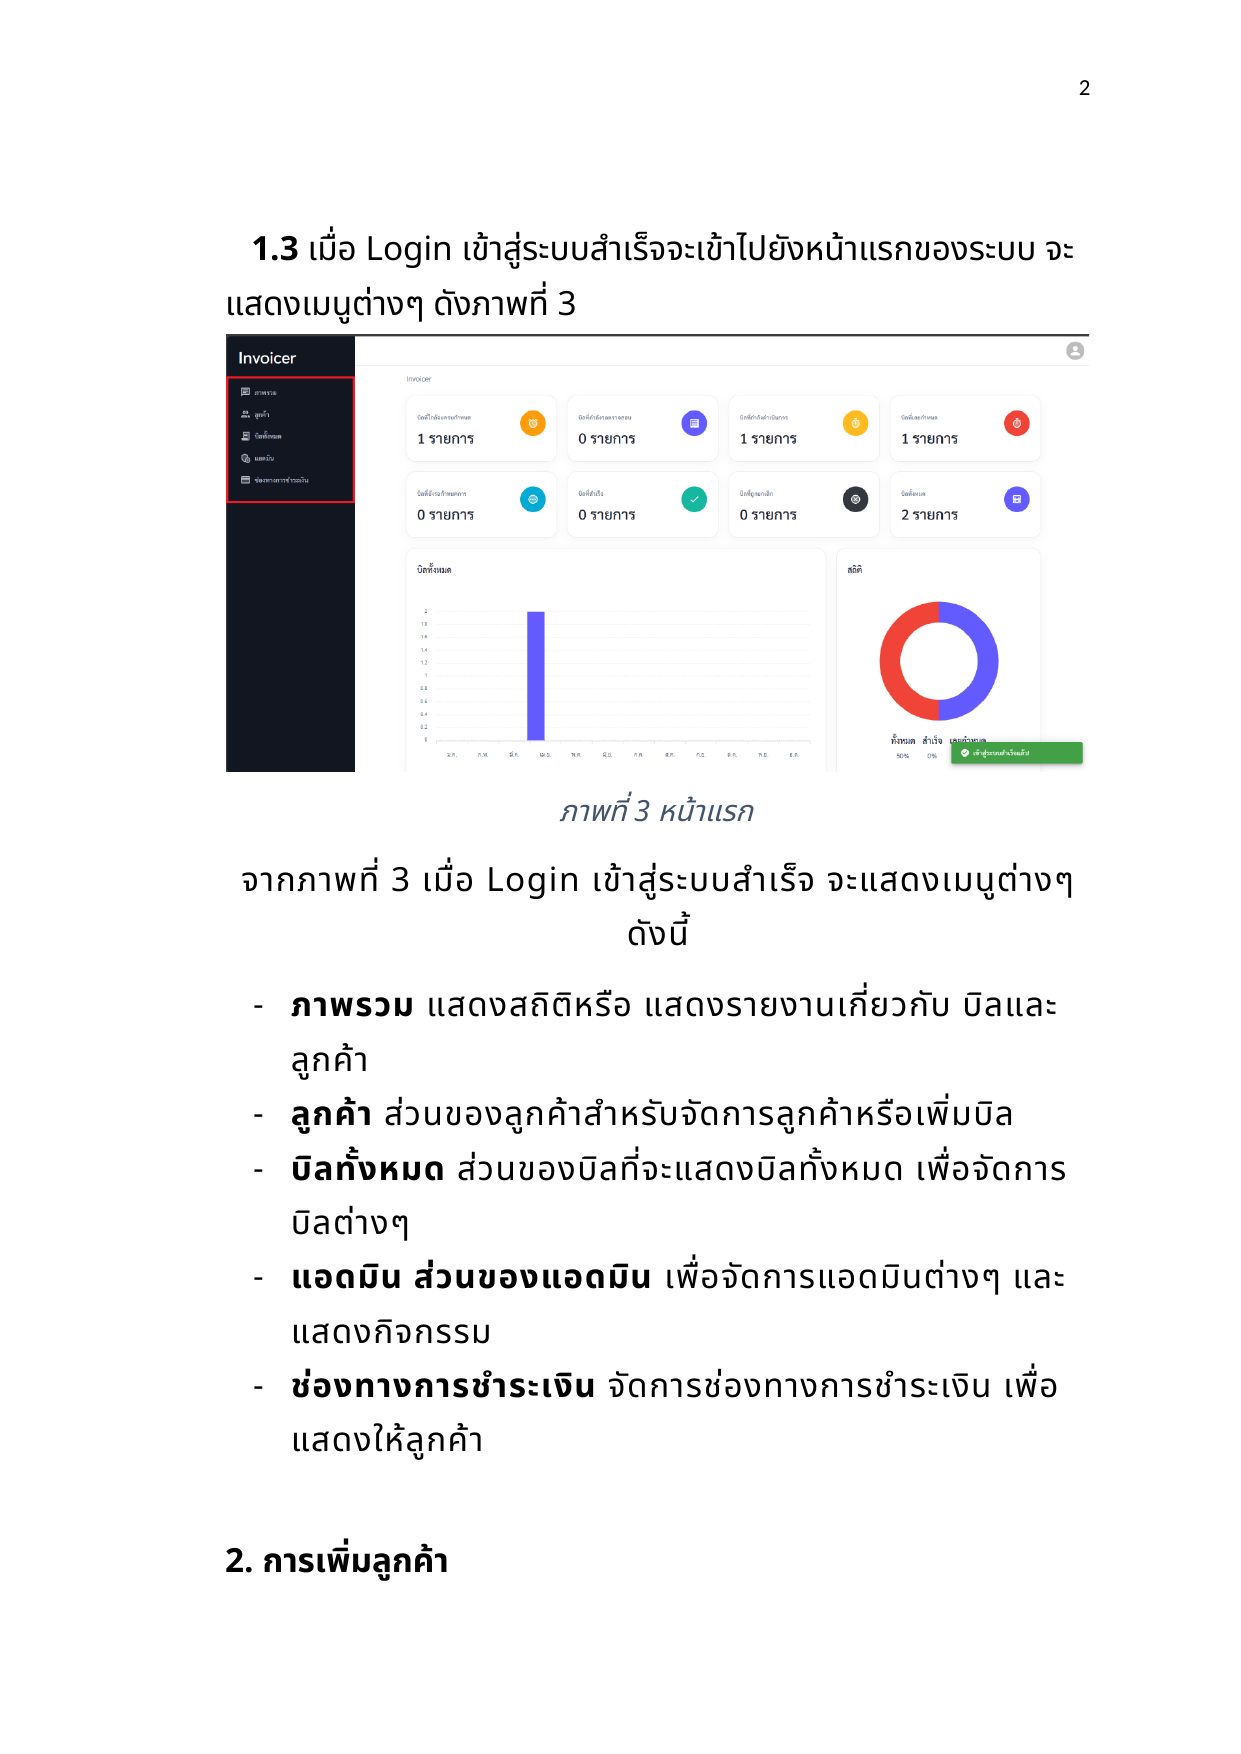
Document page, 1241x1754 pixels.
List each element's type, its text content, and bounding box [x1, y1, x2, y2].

picture [226, 334, 1090, 772]
subtitle แอดมิน ส่วนของแอดมิน เพื่อจัดการแอดมินต่างๆ และแสดงกิจกรรม [253, 1253, 1090, 1358]
subtitle ช่องทางการชำระเงิน จัดการช่องทางการชำระเงิน เพื่อแสดงให้ลูกค้า [253, 1362, 1090, 1467]
subtitle จากภาพที่ 3 เมื่อ Login เข้าสู่ระบบสำเร็จ จะแสดงเมนูต่างๆ ดังนี้ [225, 856, 1090, 961]
text ภาพที่ 3 หน้าแรก [225, 791, 1090, 835]
subtitle บิลทั้งหมด ส่วนของบิลที่จะแสดงบิลทั้งหมด เพื่อจัดการบิลต่างๆ [253, 1144, 1090, 1249]
subtitle 2. การเพิ่มลูกค้า [225, 1536, 1090, 1587]
subtitle 1.3 เมื่อ Login เข้าสู่ระบบสำเร็จจะเข้าไปยังหน้าแรกของระบบ จะแสดงเมนูต่างๆ ดังภาพที่ 3 [225, 225, 1090, 330]
subtitle ลูกค้า ส่วนของลูกค้าสำหรับจัดการลูกค้าหรือเพิ่มบิล [253, 1090, 1090, 1141]
subtitle ภาพรวม แสดงสถิติหรือ แสดงรายงานเกี่ยวกับ บิลและลูกค้า [253, 981, 1090, 1086]
